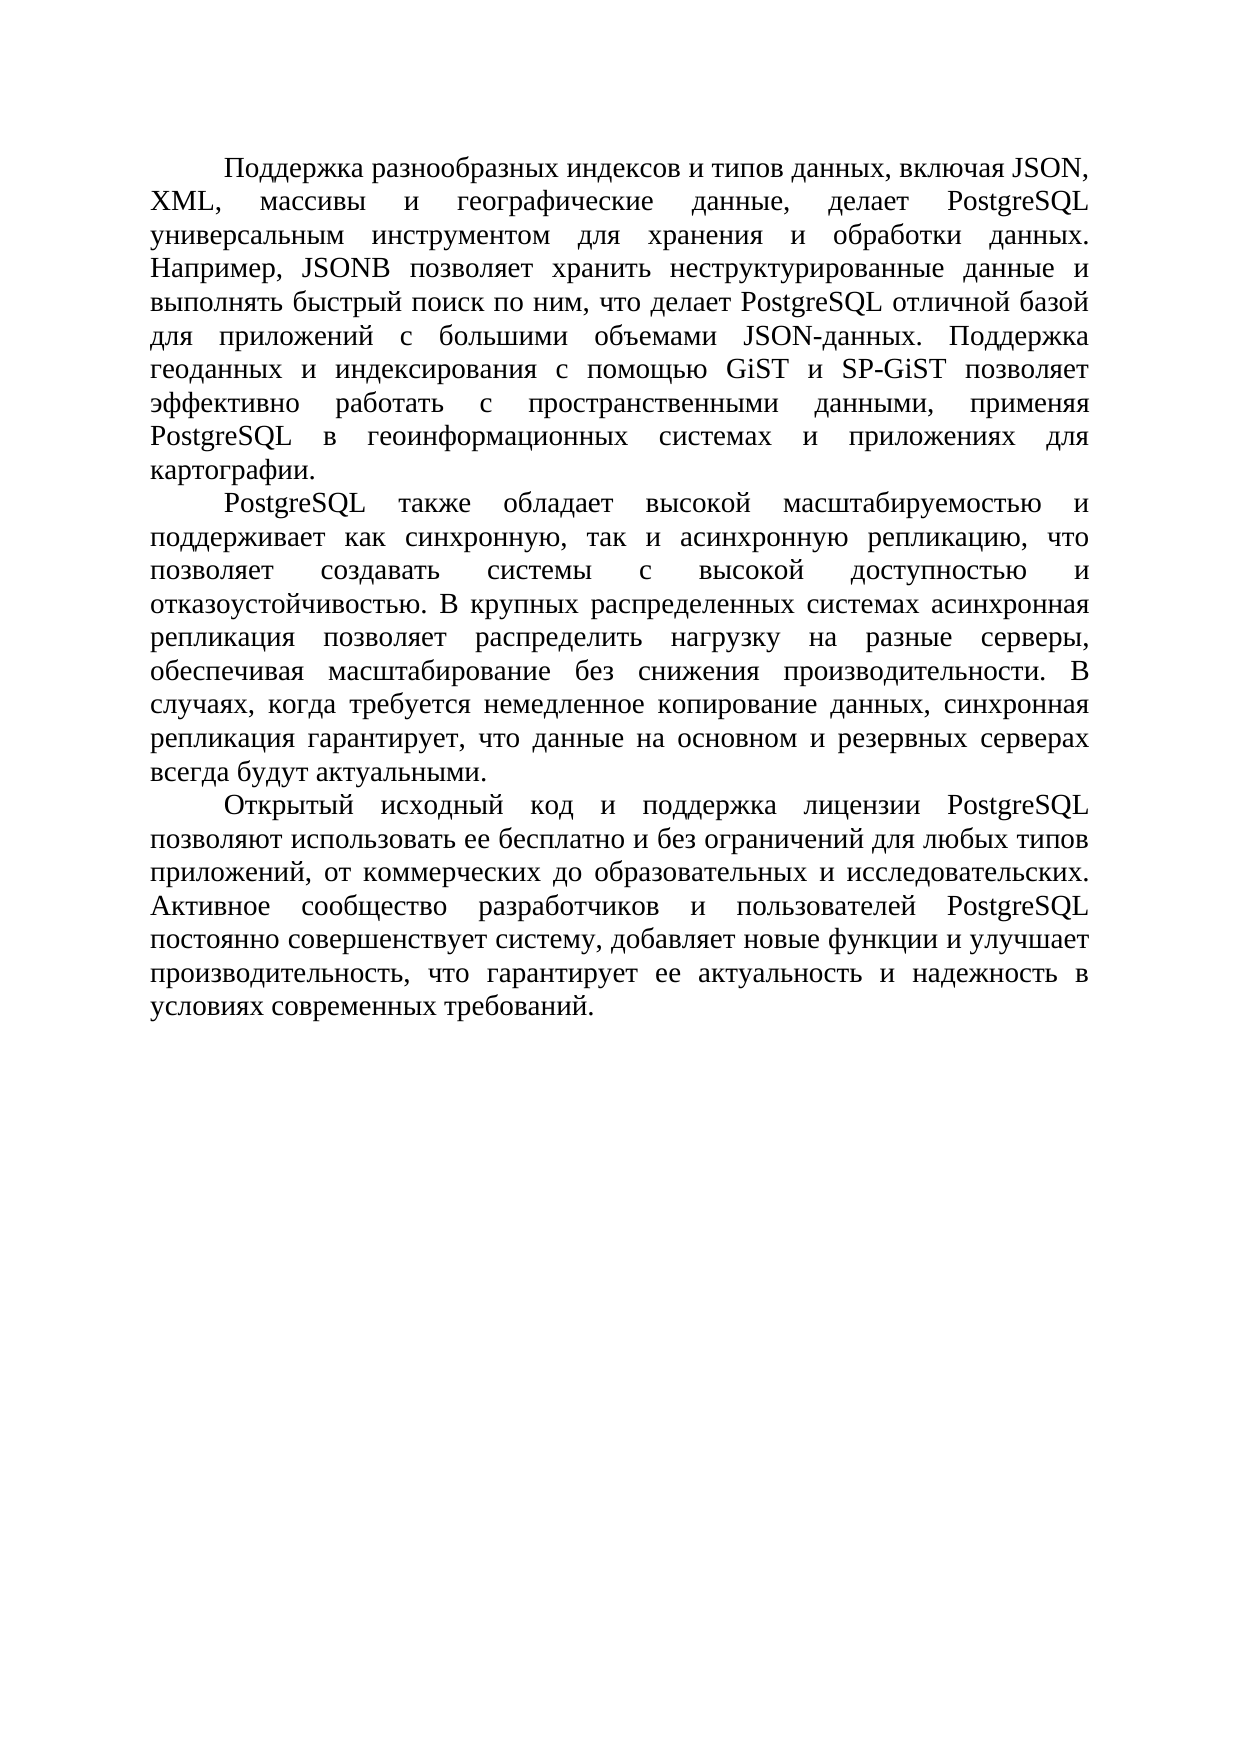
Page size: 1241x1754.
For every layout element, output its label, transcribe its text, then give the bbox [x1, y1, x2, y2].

text Поддержка разнообразных индексов и типов данных, включая JSON, XML, массивы и географические данные, делает PostgreSQL универсальным инструментом для хранения и обработки данных. Например, JSONB позволяет хранить неструктурированные данные и выполнять быстрый поиск по ним, что делает PostgreSQL отличной базой для приложений с большими объемами JSON-данных. Поддержка геоданных и индексирования с помощью GiST и SP-GiST позволяет эффективно работать с пространственными данными, применяя PostgreSQL в геоинформационных системах и приложениях для картографии. [150, 150, 1090, 485]
text PostgreSQL также обладает высокой масштабируемостью и поддерживает как синхронную, так и асинхронную репликацию, что позволяет создавать системы с высокой доступностью и отказоустойчивостью. В крупных распределенных системах асинхронная репликация позволяет распределить нагрузку на разные серверы, обеспечивая масштабирование без снижения производительности. В случаях, когда требуется немедленное копирование данных, синхронная репликация гарантирует, что данные на основном и резервных серверах всегда будут актуальными. [150, 485, 1090, 787]
text Открытый исходный код и поддержка лицензии PostgreSQL позволяют использовать ее бесплатно и без ограничений для любых типов приложений, от коммерческих до образовательных и исследовательских. Активное сообщество разработчиков и пользователей PostgreSQL постоянно совершенствует систему, добавляет новые функции и улучшает производительность, что гарантирует ее актуальность и надежность в условиях современных требований. [150, 787, 1090, 1022]
